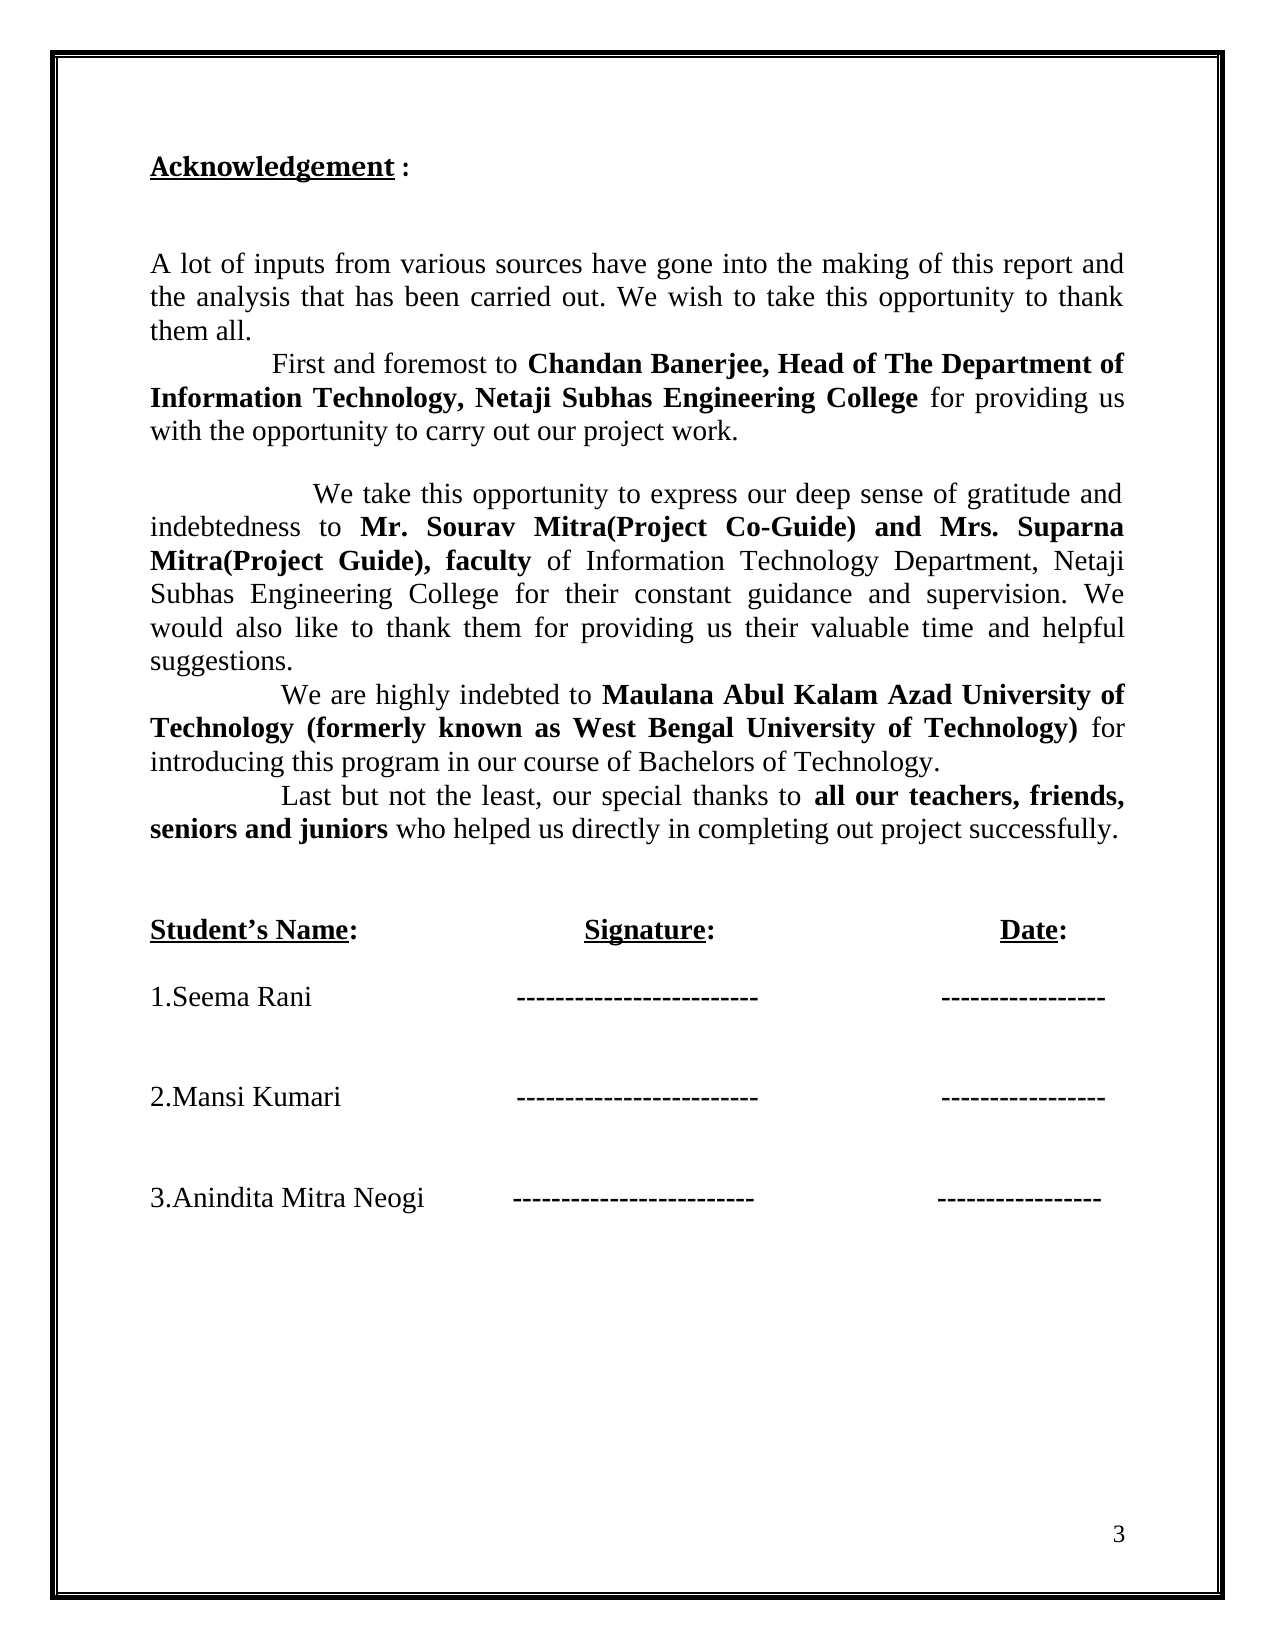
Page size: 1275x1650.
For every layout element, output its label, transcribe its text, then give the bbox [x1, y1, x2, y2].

text We take this opportunity to express our deep sense of gratitude and indebtedness to Mr. Sourav Mitra(Project Co-Guide) and Mrs. Suparna Mitra(Project Guide), faculty of Information Technology Department, Netaji Subhas Engineering College for their constant guidance and supervision. We would also like to thank them for providing us their valuable time and helpful suggestions. [150, 476, 1125, 677]
text We are highly indebted to Maulana Abul Kalam Azad University of Technology (formerly known as West Bengal University of Technology) for introducing this program in our course of Bachelors of Technology. [150, 677, 1125, 778]
text First and foremost to Chandan Banerjee, Head of The Department of Information Technology, Netaji Subhas Engineering College for providing us with the opportunity to carry out our project work. [150, 346, 1125, 447]
text 2.Mansi Kumari ------------------------- ----------------- [150, 1079, 1125, 1113]
text 1.Seema Rani ------------------------- ----------------- [150, 979, 1125, 1012]
text 3.Anindita Mitra Neogi ------------------------- ----------------- [150, 1180, 1125, 1214]
text Student’s Name: Signature: Date: [150, 912, 1125, 945]
text Last but not the least, our special thanks to all our teachers, friends, seniors and juniors who helped us directly in completing out project successfully. [150, 778, 1125, 845]
text Acknowledgement : [150, 150, 1125, 183]
text A lot of inputs from various sources have gone into the making of this report and the analysis that has been carried out. We wish to take this opportunity to thank them all. [150, 246, 1125, 346]
